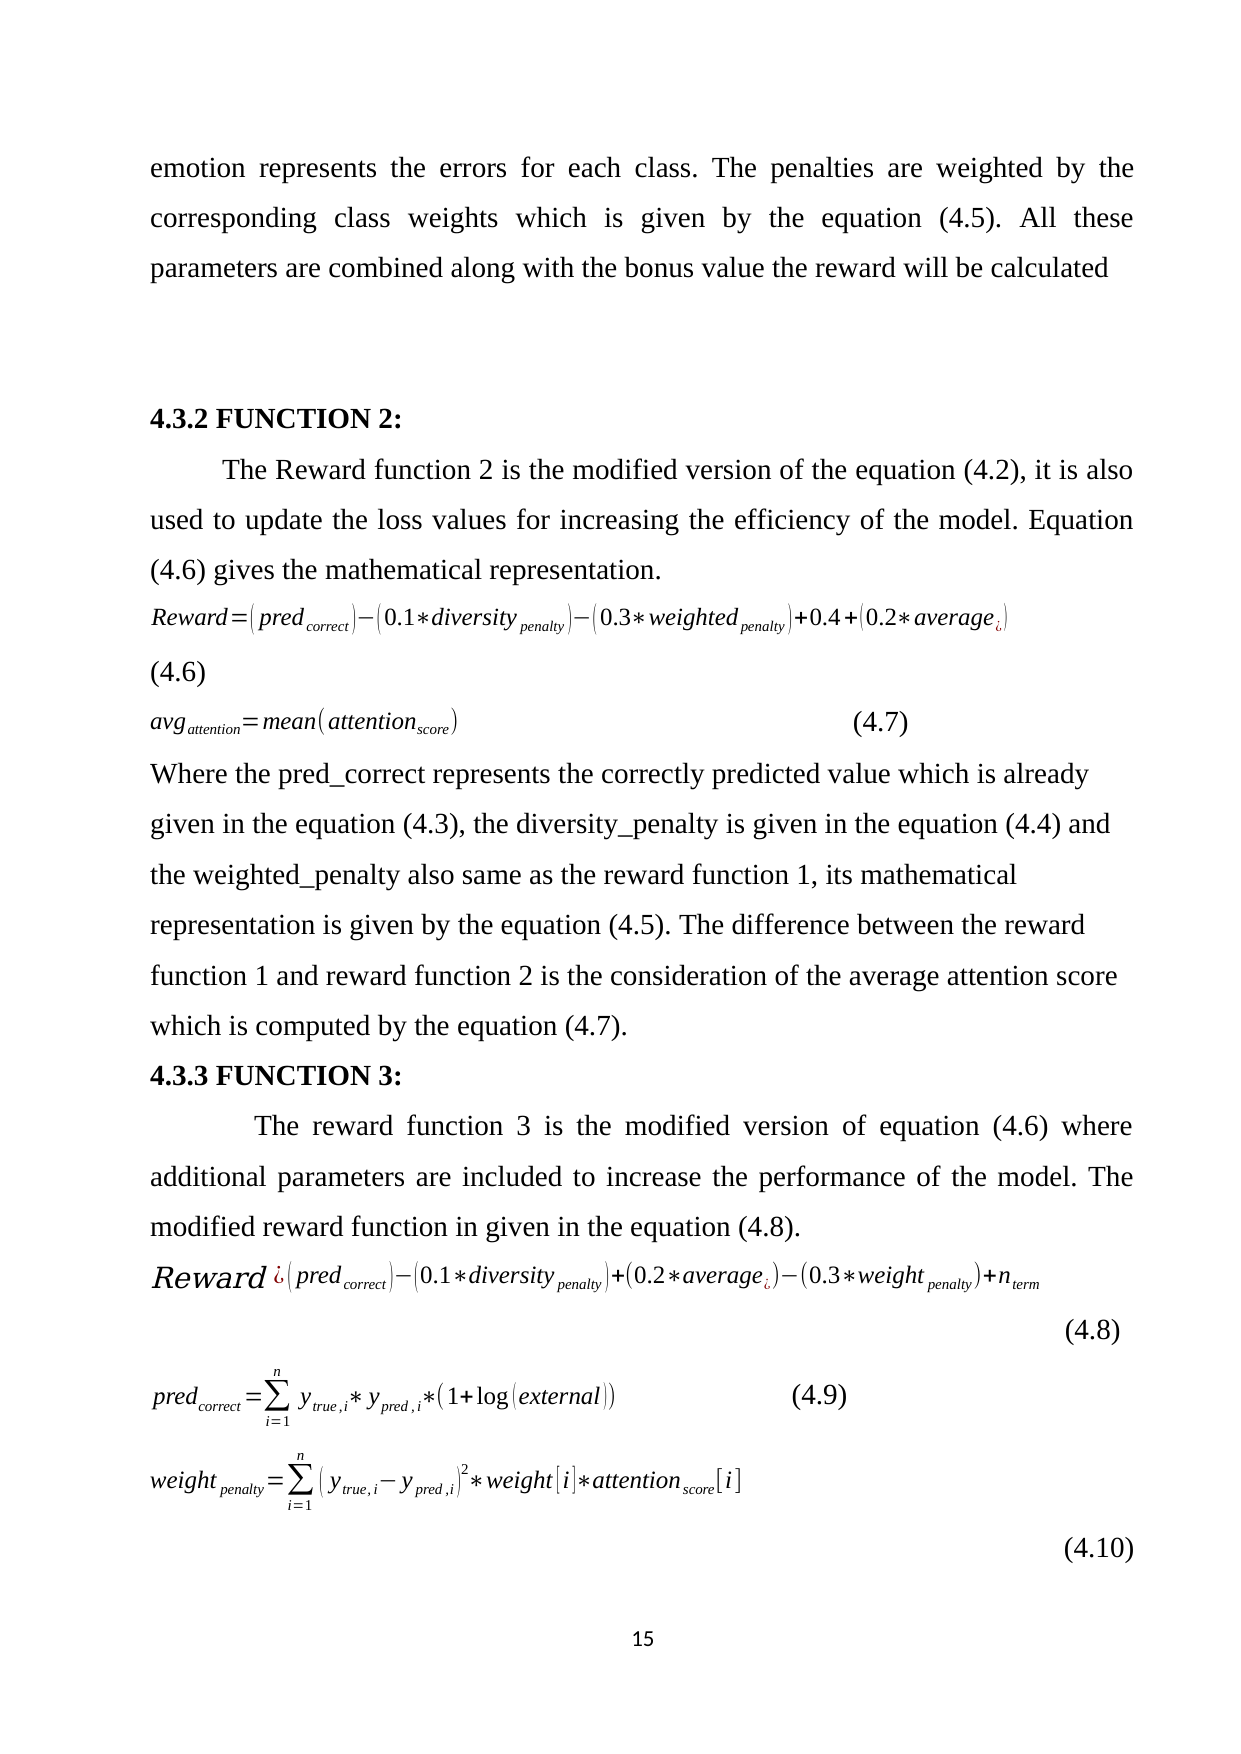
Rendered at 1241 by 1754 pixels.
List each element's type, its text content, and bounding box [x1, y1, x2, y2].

text Reward [150, 1259, 1135, 1294]
text (4.7) [150, 704, 1135, 739]
text The Reward function 2 is the modified version of the equation (4.2), it is also used to update the loss values for increasing the efficiency of the model. Equation (4.6) gives the mathematical representation. [150, 452, 1135, 586]
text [150, 150, 1135, 284]
text (4.9) [150, 1362, 1135, 1430]
text (4.8) [150, 1312, 1135, 1346]
text 4.3.2 FUNCTION 2: [150, 402, 1135, 435]
text 4.3.3 FUNCTION 3: [150, 1058, 1135, 1092]
text Where the pred_correct represents the correctly predicted value which is already given in the equation (4.3), the diversity_penalty is given in the equation (4.4) and the weighted_penalty also same as the reward function 1, its mathematical representation is given by the equation (4.5). The difference between the reward function 1 and reward function 2 is the consideration of the average attention score which is computed by the equation (4.7). [150, 756, 1135, 1041]
text (4.6) [150, 603, 1135, 688]
text The reward function 3 is the modified version of equation (4.6) where additional parameters are included to increase the performance of the model. The modified reward function in given in the equation (4.8). [150, 1108, 1135, 1243]
text (4.10) [150, 1531, 1135, 1564]
